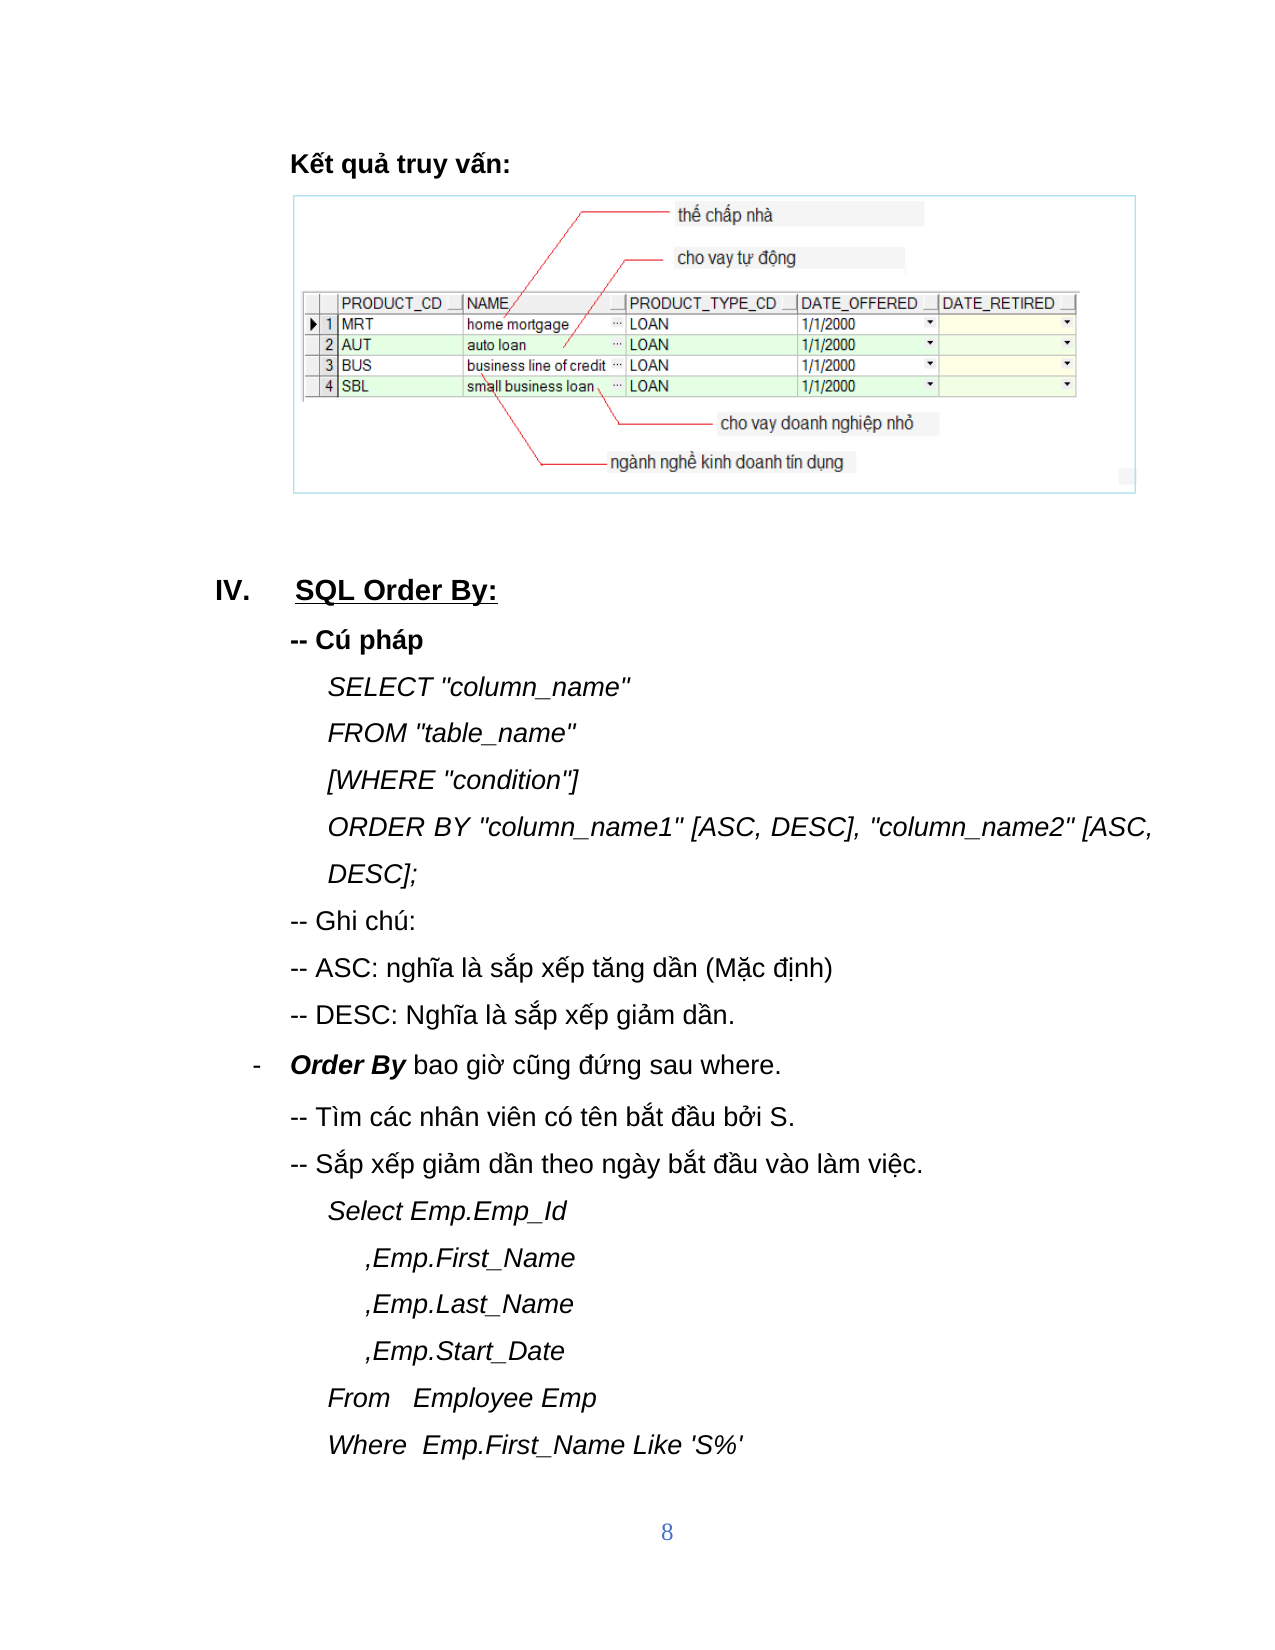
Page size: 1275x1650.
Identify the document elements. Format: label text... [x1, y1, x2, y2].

list -- DESC: Nghĩa là sắp xếp giảm dần. [290, 999, 1157, 1030]
list Order By bao giờ cũng đứng sau where. [252, 1046, 1157, 1082]
list Select Emp.Emp_Id [327, 1195, 1157, 1226]
list From Employee Emp [327, 1382, 1157, 1413]
list Kết quả truy vấn: [290, 148, 1157, 179]
list ,Emp.Last_Name [327, 1288, 1157, 1320]
list -- Sắp xếp giảm dần theo ngày bắt đầu vào làm việc. [290, 1148, 1157, 1179]
list -- Cú pháp [290, 624, 1157, 655]
list -- ASC: nghĩa là sắp xếp tăng dần (Mặc định) [290, 952, 1157, 983]
list Where Emp.First_Name Like 'S%' [327, 1429, 1157, 1460]
list SQL Order By: [215, 573, 1157, 607]
list SELECT "column_name" [327, 671, 1157, 702]
list [WHERE "condition"] [327, 764, 1157, 796]
list -- Tìm các nhân viên có tên bắt đầu bởi S. [290, 1101, 1157, 1132]
list ,Emp.First_Name [327, 1242, 1157, 1273]
list -- Ghi chú: [290, 905, 1157, 936]
list ,Emp.Start_Date [327, 1335, 1157, 1367]
list ORDER BY "column_name1" [ASC, DESC], "column_name2" [ASC, DESC]; [327, 811, 1157, 889]
list FROM "table_name" [327, 717, 1157, 749]
picture [290, 193, 1138, 496]
